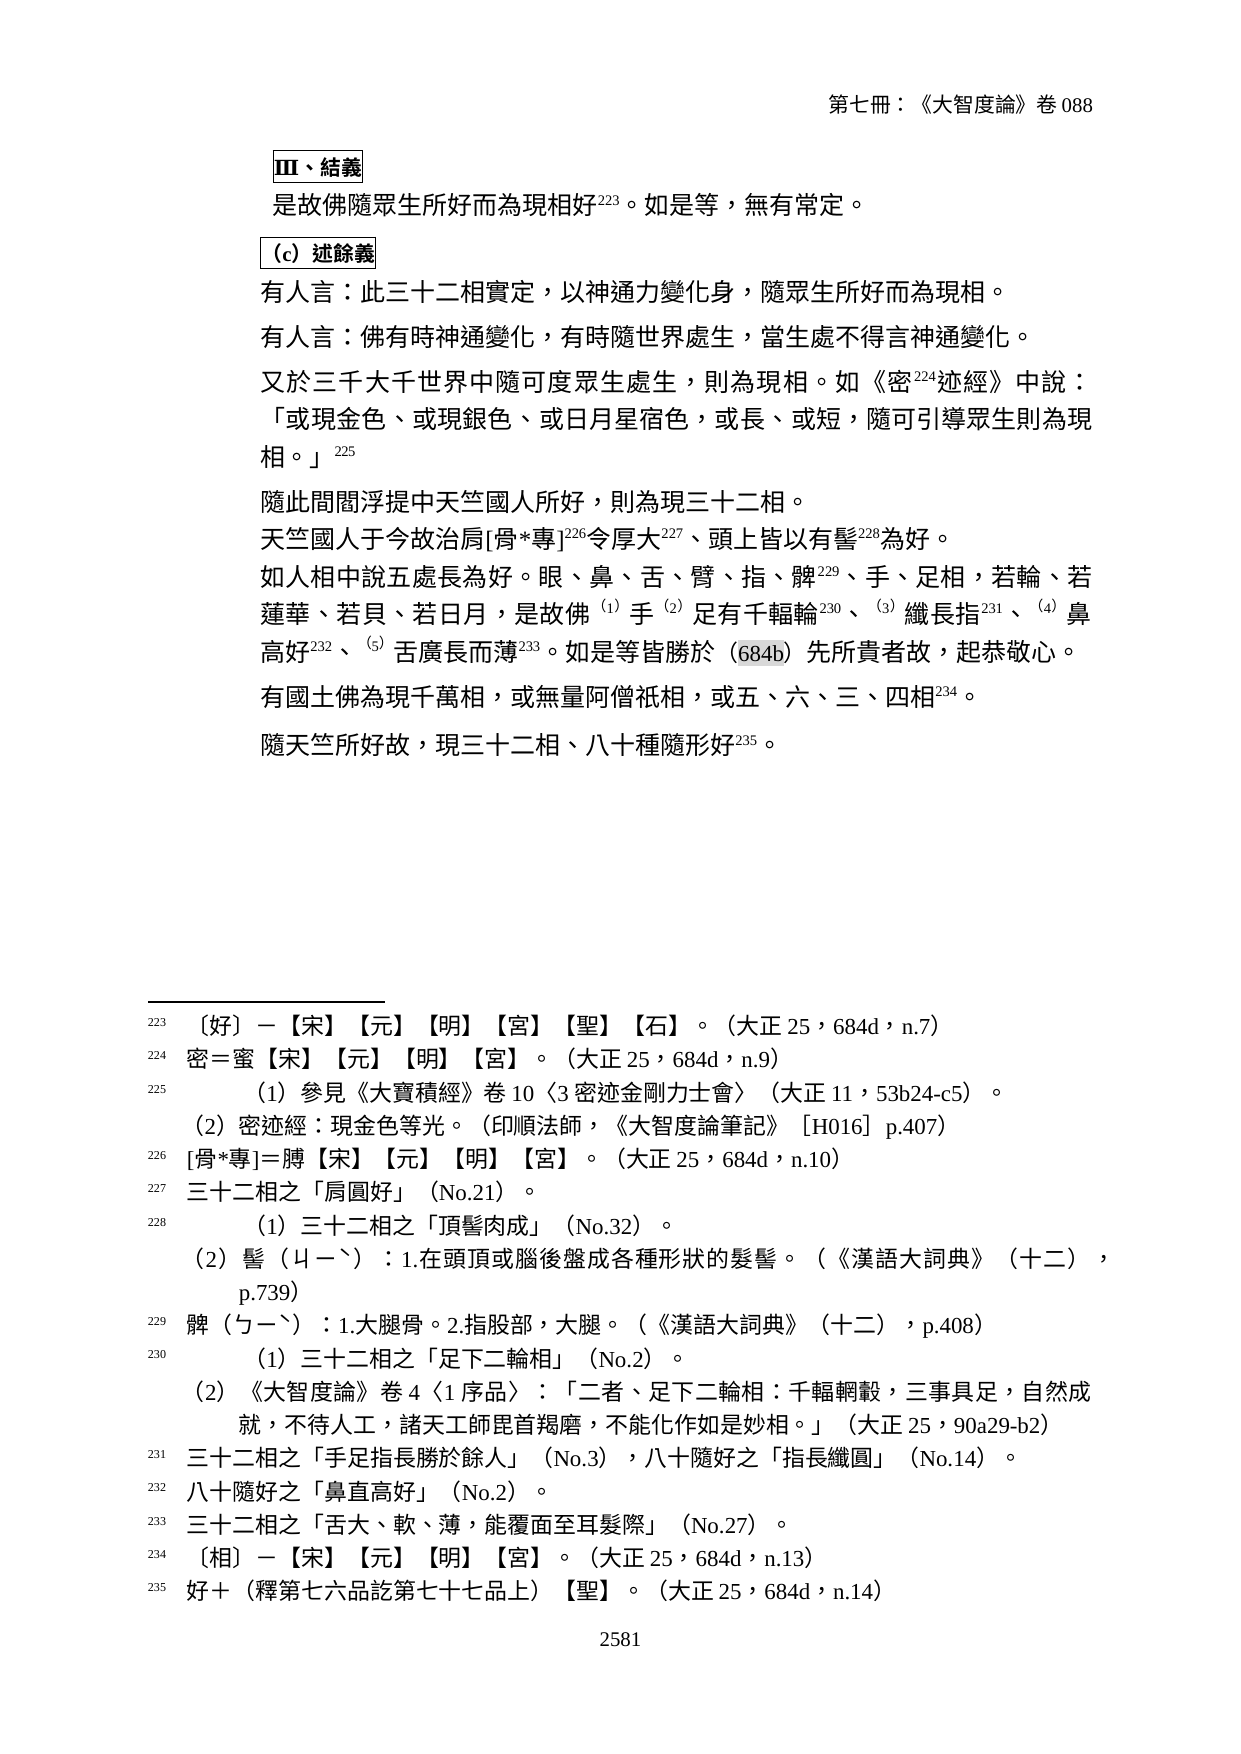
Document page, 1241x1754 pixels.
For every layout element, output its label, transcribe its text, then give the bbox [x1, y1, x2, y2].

text 有人言：此三十二相實定，以神通力變化身，隨眾生所好而為現相。 [260, 271, 1092, 309]
text 隨天竺所好故，現三十二相、八十種隨形好。 [260, 725, 1092, 763]
text 有人言：佛有時神通變化，有時隨世界處生，當生處不得言神通變化。 [260, 316, 1092, 354]
text 又於三千大千世界中隨可度眾生處生，則為現相。如《密迹經》中說：「或現金色、或現銀色、或日月星宿色，或長、或短，隨可引導眾生則為現相。」 [260, 361, 1092, 474]
text （c）述餘義 [260, 234, 1092, 271]
text 天竺國人于今故治肩[骨*專]令厚大、頭上皆以有髻為好。 [260, 519, 1092, 556]
text Ⅲ、結義 [273, 148, 1092, 185]
text 有國土佛為現千萬相，或無量阿僧祇相，或五、六、三、四相。 [260, 676, 1092, 714]
text 是故佛隨眾生所好而為現相好。如是等，無有常定。 [273, 185, 1092, 223]
text 隨此間閻浮提中天竺國人所好，則為現三十二相。 [260, 481, 1092, 519]
text 如人相中說五處長為好。眼、鼻、舌、臂、指、髀、手、足相，若輪、若蓮華、若貝、若日月，是故佛（1）手（2）足有千輻輪、（3）纖長指、（4）鼻高好、（5）舌廣長而薄。如是等皆勝於（684b）先所貴者故，起恭敬心。 [260, 556, 1092, 669]
